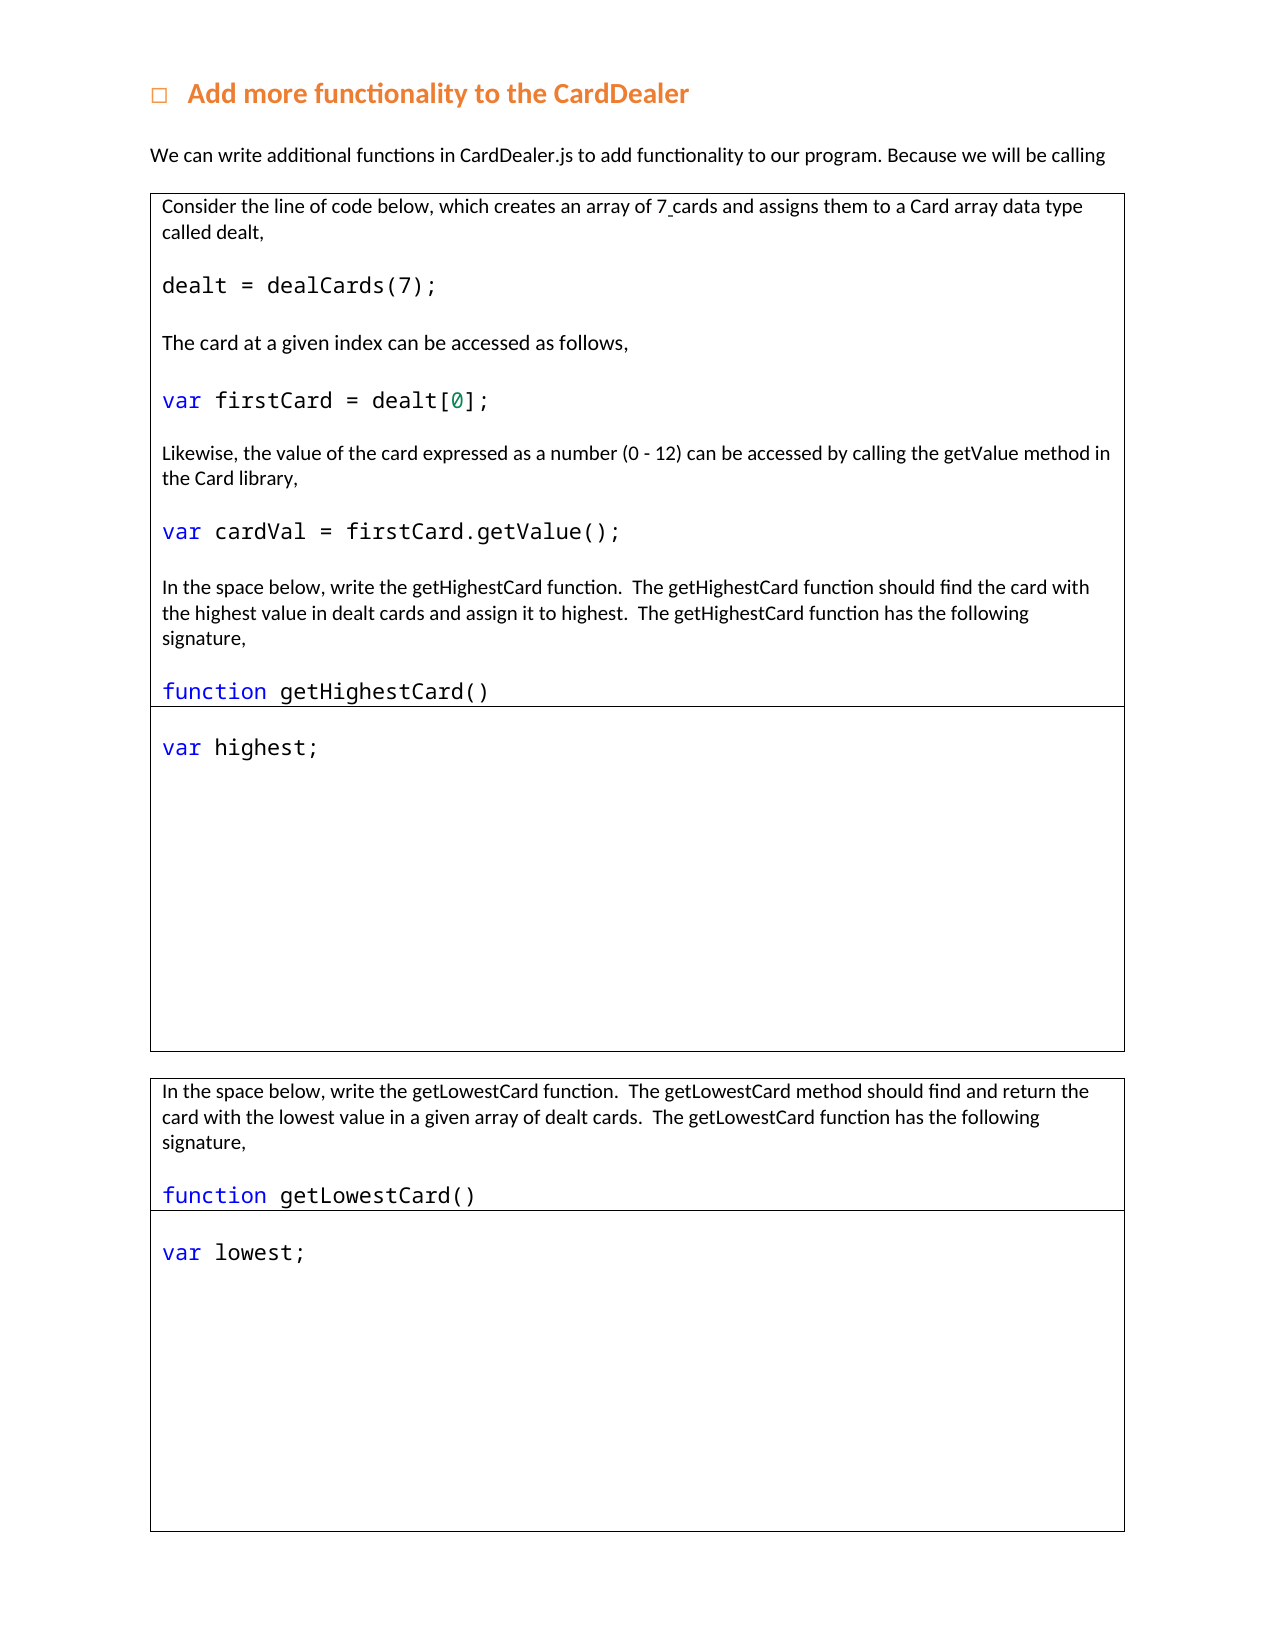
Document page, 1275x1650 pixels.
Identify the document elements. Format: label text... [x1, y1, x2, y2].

list Add more functionality to the CardDealer [150, 75, 1125, 110]
table_cell var highest; [151, 707, 1124, 1051]
text We can write additional functions in CardDealer.js to add functionality to our program. Because we will be calling [150, 142, 1125, 167]
table_cell var lowest; [151, 1211, 1124, 1531]
table_header Consider the line of code below, which creates an array of 7 cards and assigns them to a Card array data type called dealt, dealt = dealCards(7); The card at a given index can be accessed as follows, var firstCard = dealt[0]; Likewise, the value of the card expressed as a number (0 - 12) can be accessed by calling the getValue method in the Card library, var cardVal = firstCard.getValue(); In the space below, write the getHighestCard function. The getHighestCard function should find the card with the highest value in dealt cards and assign it to highest. The getHighestCard function has the following signature, function getHighestCard() [151, 194, 1124, 706]
table_header In the space below, write the getLowestCard function. The getLowestCard method should find and return the card with the lowest value in a given array of dealt cards. The getLowestCard function has the following signature, function getLowestCard() [151, 1079, 1124, 1210]
